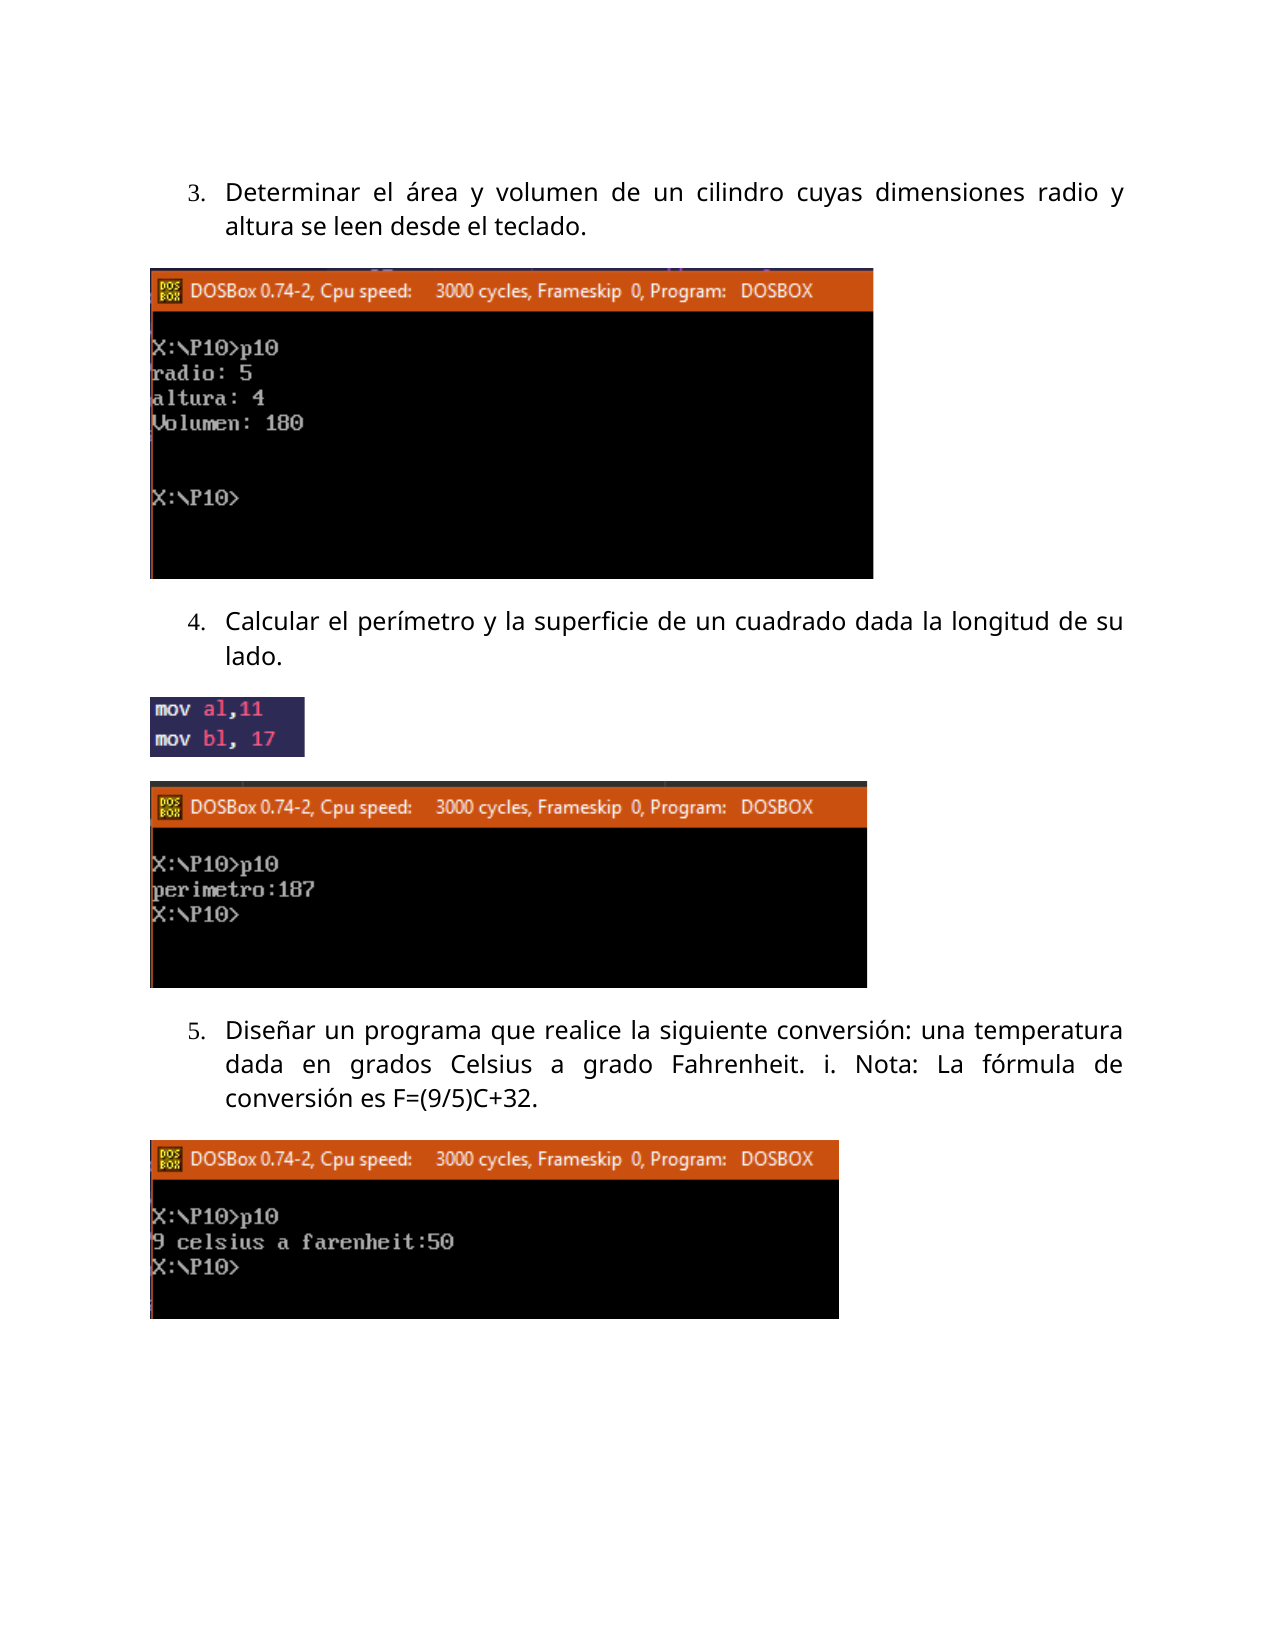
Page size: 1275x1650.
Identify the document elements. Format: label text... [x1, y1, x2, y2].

list Diseñar un programa que realice la siguiente conversión: una temperatura dada en grados Celsius a grado Fahrenheit. i. Nota: La fórmula de conversión es F=(9/5)C+32. [187, 1013, 1125, 1115]
list Calcular el perímetro y la superficie de un cuadrado dada la longitud de su lado. [187, 604, 1125, 672]
picture [150, 1140, 839, 1319]
list Determinar el área y volumen de un cilindro cuyas dimensiones radio y altura se leen desde el teclado. [187, 175, 1125, 243]
picture [150, 697, 305, 757]
picture [150, 268, 874, 579]
picture [150, 781, 868, 988]
